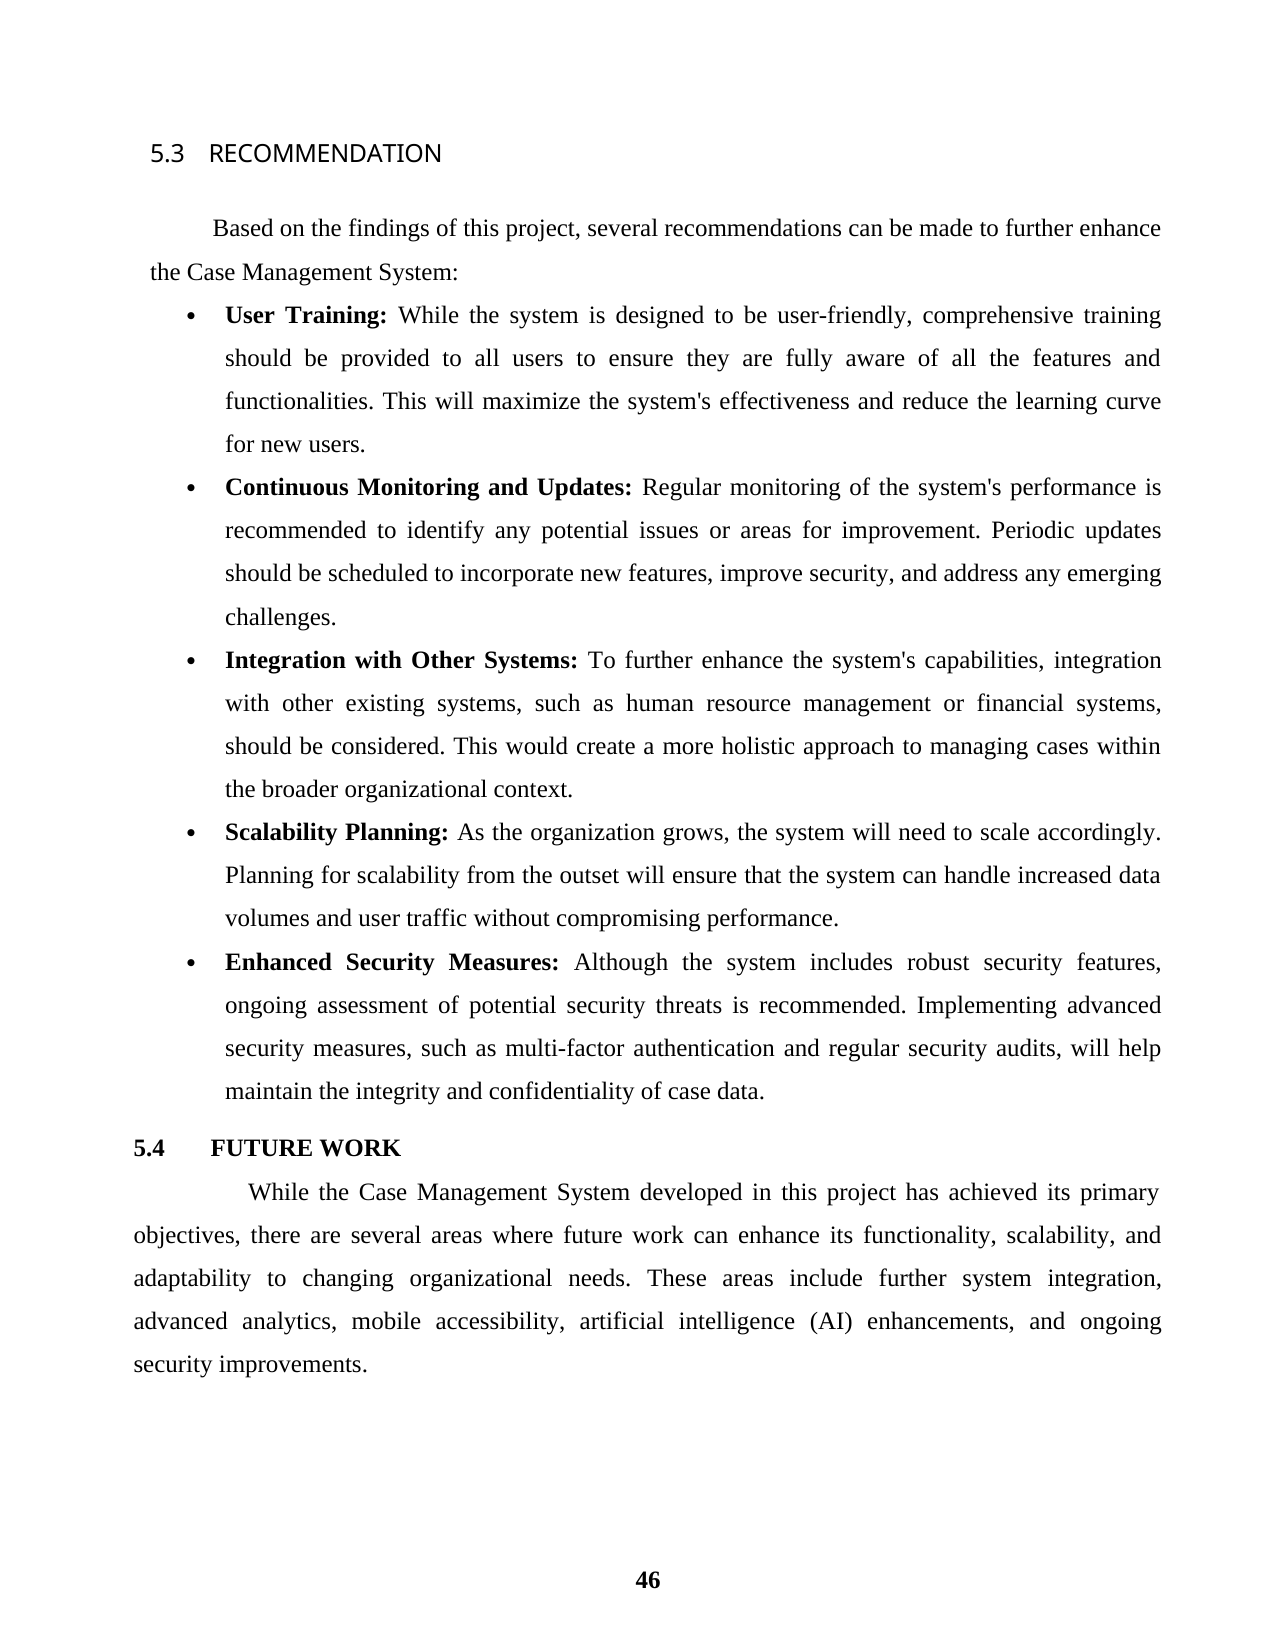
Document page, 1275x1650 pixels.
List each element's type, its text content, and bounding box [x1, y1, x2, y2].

list Scalability Planning: As the organization grows, the system will need to scale accordingly. Planning for scalability from the outset will ensure that the system can handle increased data volumes and user traffic without compromising performance. [187, 817, 1162, 932]
list Enhanced Security Measures: Although the system includes robust security features, ongoing assessment of potential security threats is recommended. Implementing advanced security measures, such as multi-factor authentication and regular security audits, will help maintain the integrity and confidentiality of case data. [187, 947, 1162, 1105]
text Based on the findings of this project, several recommendations can be made to further enhance the Case Management System: [150, 213, 1162, 285]
text 5.3 RECOMMENDATION [150, 128, 1151, 171]
text While the Case Management System developed in this project has achieved its primary objectives, there are several areas where future work can enhance its functionality, scalability, and adaptability to changing organizational needs. These areas include further system integration, advanced analytics, mobile accessibility, artificial intelligence (AI) enhancements, and ongoing security improvements. [133, 1177, 1162, 1378]
text 5.4 FUTURE WORK [125, 1133, 1162, 1162]
text 46 [133, 1565, 1162, 1593]
list Integration with Other Systems: To further enhance the system's capabilities, integration with other existing systems, such as human resource management or financial systems, should be considered. This would create a more holistic approach to managing cases within the broader organizational context. [187, 645, 1162, 803]
list Continuous Monitoring and Updates: Regular monitoring of the system's performance is recommended to identify any potential issues or areas for improvement. Periodic updates should be scheduled to incorporate new features, improve security, and address any emerging challenges. [187, 472, 1162, 630]
list User Training: While the system is designed to be user-friendly, comprehensive training should be provided to all users to ensure they are fully aware of all the features and functionalities. This will maximize the system's effectiveness and reduce the learning curve for new users. [187, 300, 1162, 458]
